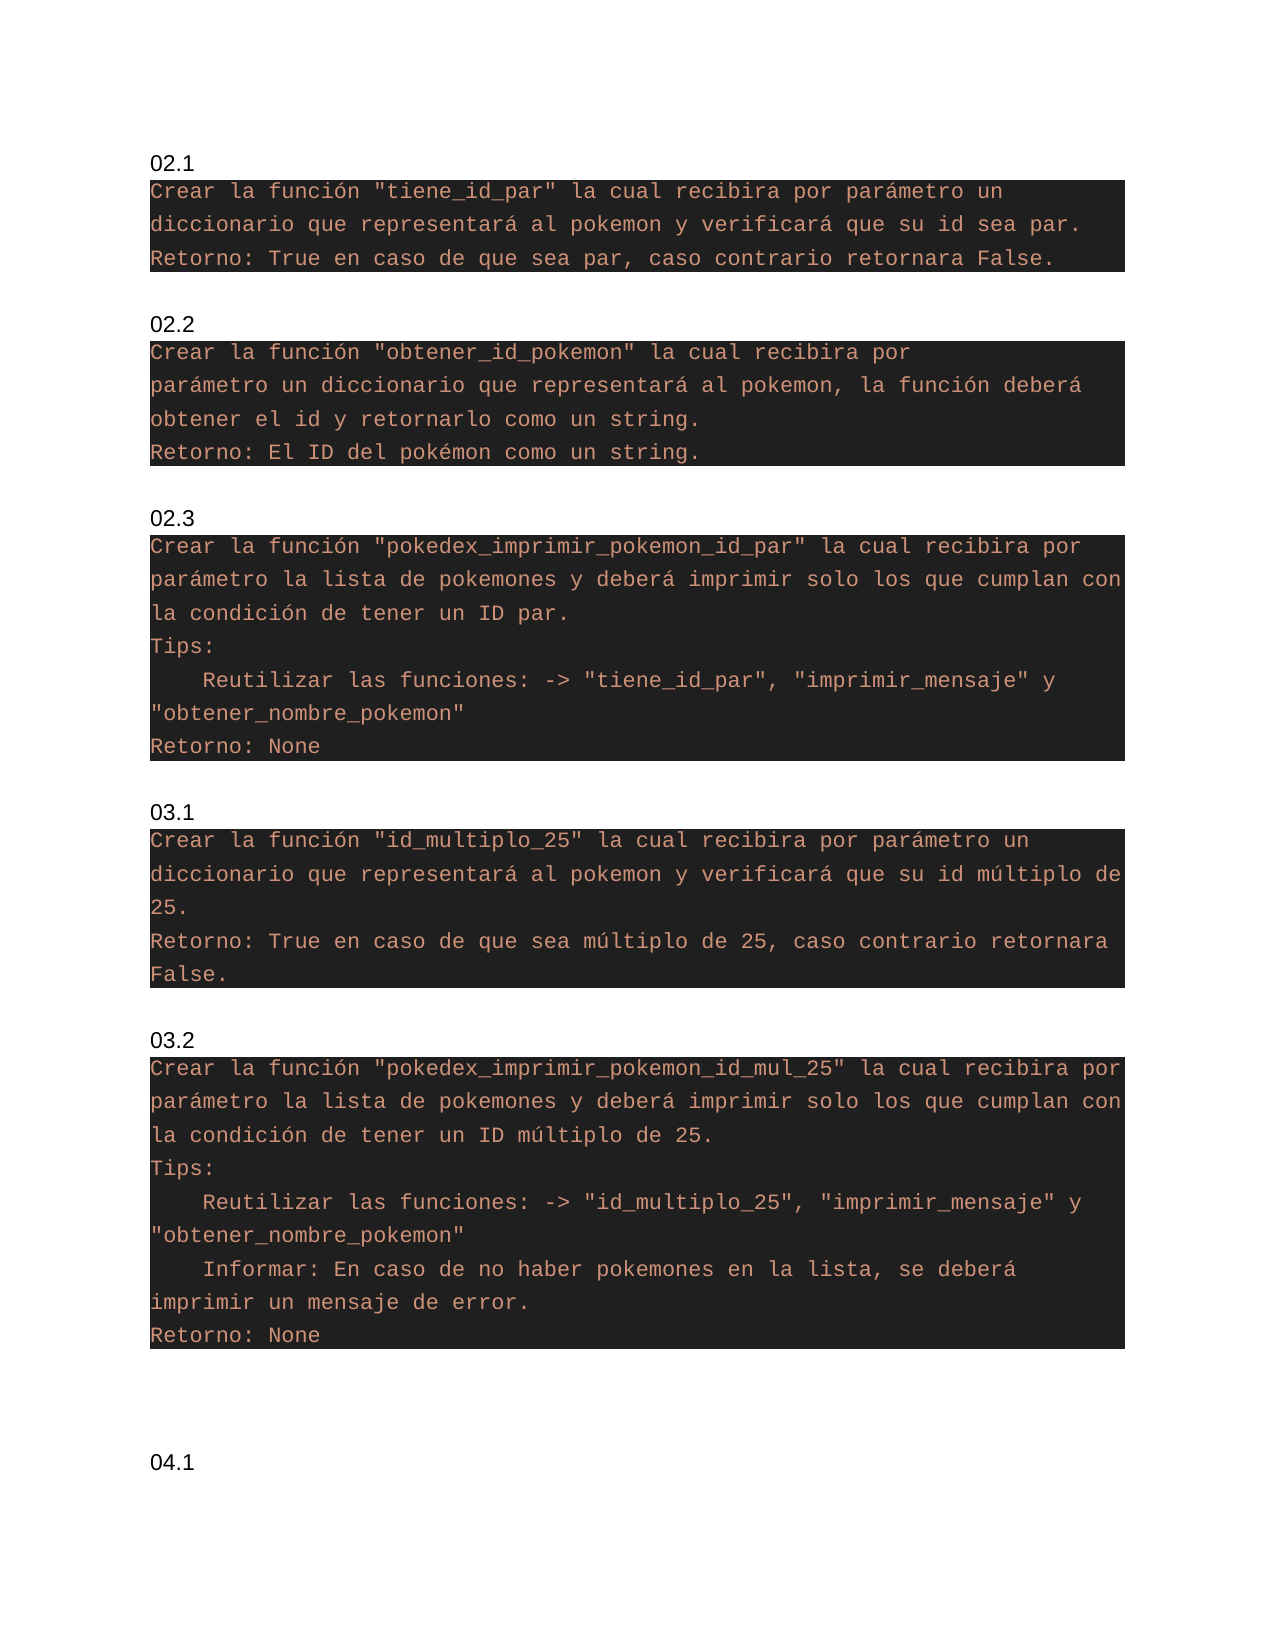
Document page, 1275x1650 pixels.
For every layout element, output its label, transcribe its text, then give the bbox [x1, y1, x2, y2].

text Reutilizar las funciones: -> "tiene_id_par", "imprimir_mensaje" y "obtener_nombre_pokemon" [150, 669, 1125, 727]
text Retorno: True en caso de que sea múltiplo de 25, caso contrario retornara False. [150, 930, 1125, 988]
text Retorno: True en caso de que sea par, caso contrario retornara False. [150, 247, 1125, 272]
text 03.1 [150, 799, 1125, 826]
text Crear la función "id_multiplo_25" la cual recibira por parámetro un diccionario que representará al pokemon y verificará que su id múltiplo de 25. [150, 829, 1125, 921]
text Crear la función "pokedex_imprimir_pokemon_id_par" la cual recibira por parámetro la lista de pokemones y deberá imprimir solo los que cumplan con la condición de tener un ID par. [150, 535, 1125, 627]
text Reutilizar las funciones: -> "id_multiplo_25", "imprimir_mensaje" y "obtener_nombre_pokemon" [150, 1191, 1125, 1249]
text Crear la función "obtener_id_pokemon" la cual recibira por [150, 341, 1125, 366]
text Tips: [150, 635, 1125, 660]
text parámetro un diccionario que representará al pokemon, la función deberá obtener el id y retornarlo como un string. [150, 374, 1125, 433]
text 03.2 [150, 1027, 1125, 1053]
text Crear la función "pokedex_imprimir_pokemon_id_mul_25" la cual recibira por parámetro la lista de pokemones y deberá imprimir solo los que cumplan con la condición de tener un ID múltiplo de 25. [150, 1057, 1125, 1149]
text Informar: En caso de no haber pokemones en la lista, se deberá imprimir un mensaje de error. [150, 1258, 1125, 1316]
text 02.2 [150, 311, 1125, 337]
text Retorno: None [150, 1325, 1125, 1349]
text Crear la función "tiene_id_par" la cual recibira por parámetro un diccionario que representará al pokemon y verificará que su id sea par. [150, 180, 1125, 238]
text 02.3 [150, 505, 1125, 531]
text 04.1 [150, 1449, 1125, 1475]
text 02.1 [150, 150, 1125, 176]
text Tips: [150, 1157, 1125, 1182]
text Retorno: None [150, 736, 1125, 761]
text Retorno: El ID del pokémon como un string. [150, 441, 1125, 466]
